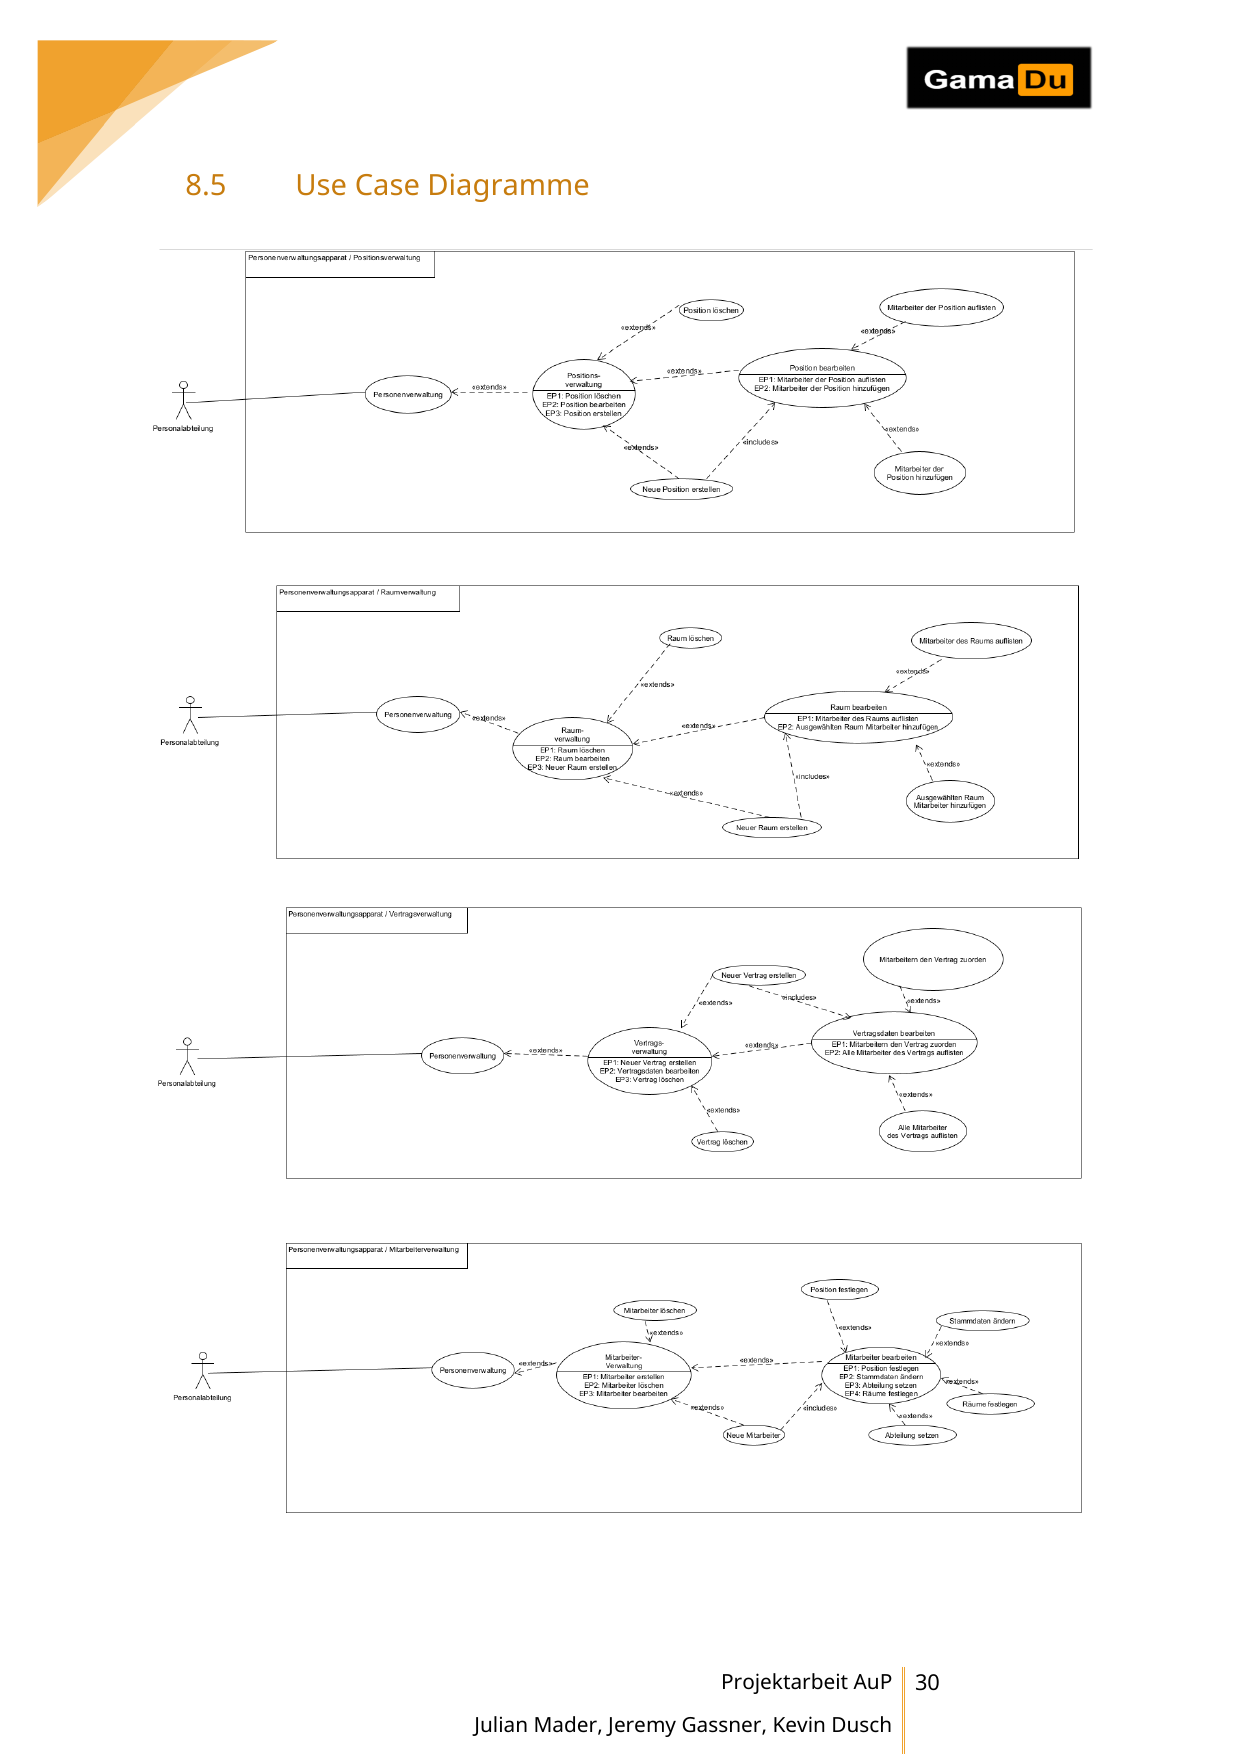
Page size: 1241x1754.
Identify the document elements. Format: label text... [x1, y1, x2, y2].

subtitle Use Case Diagramme [185, 164, 1093, 204]
picture [147, 1223, 1093, 1535]
picture [37, 40, 279, 209]
picture [147, 568, 1093, 880]
picture [147, 249, 1093, 554]
picture [147, 894, 1093, 1208]
picture [909, 49, 1090, 107]
